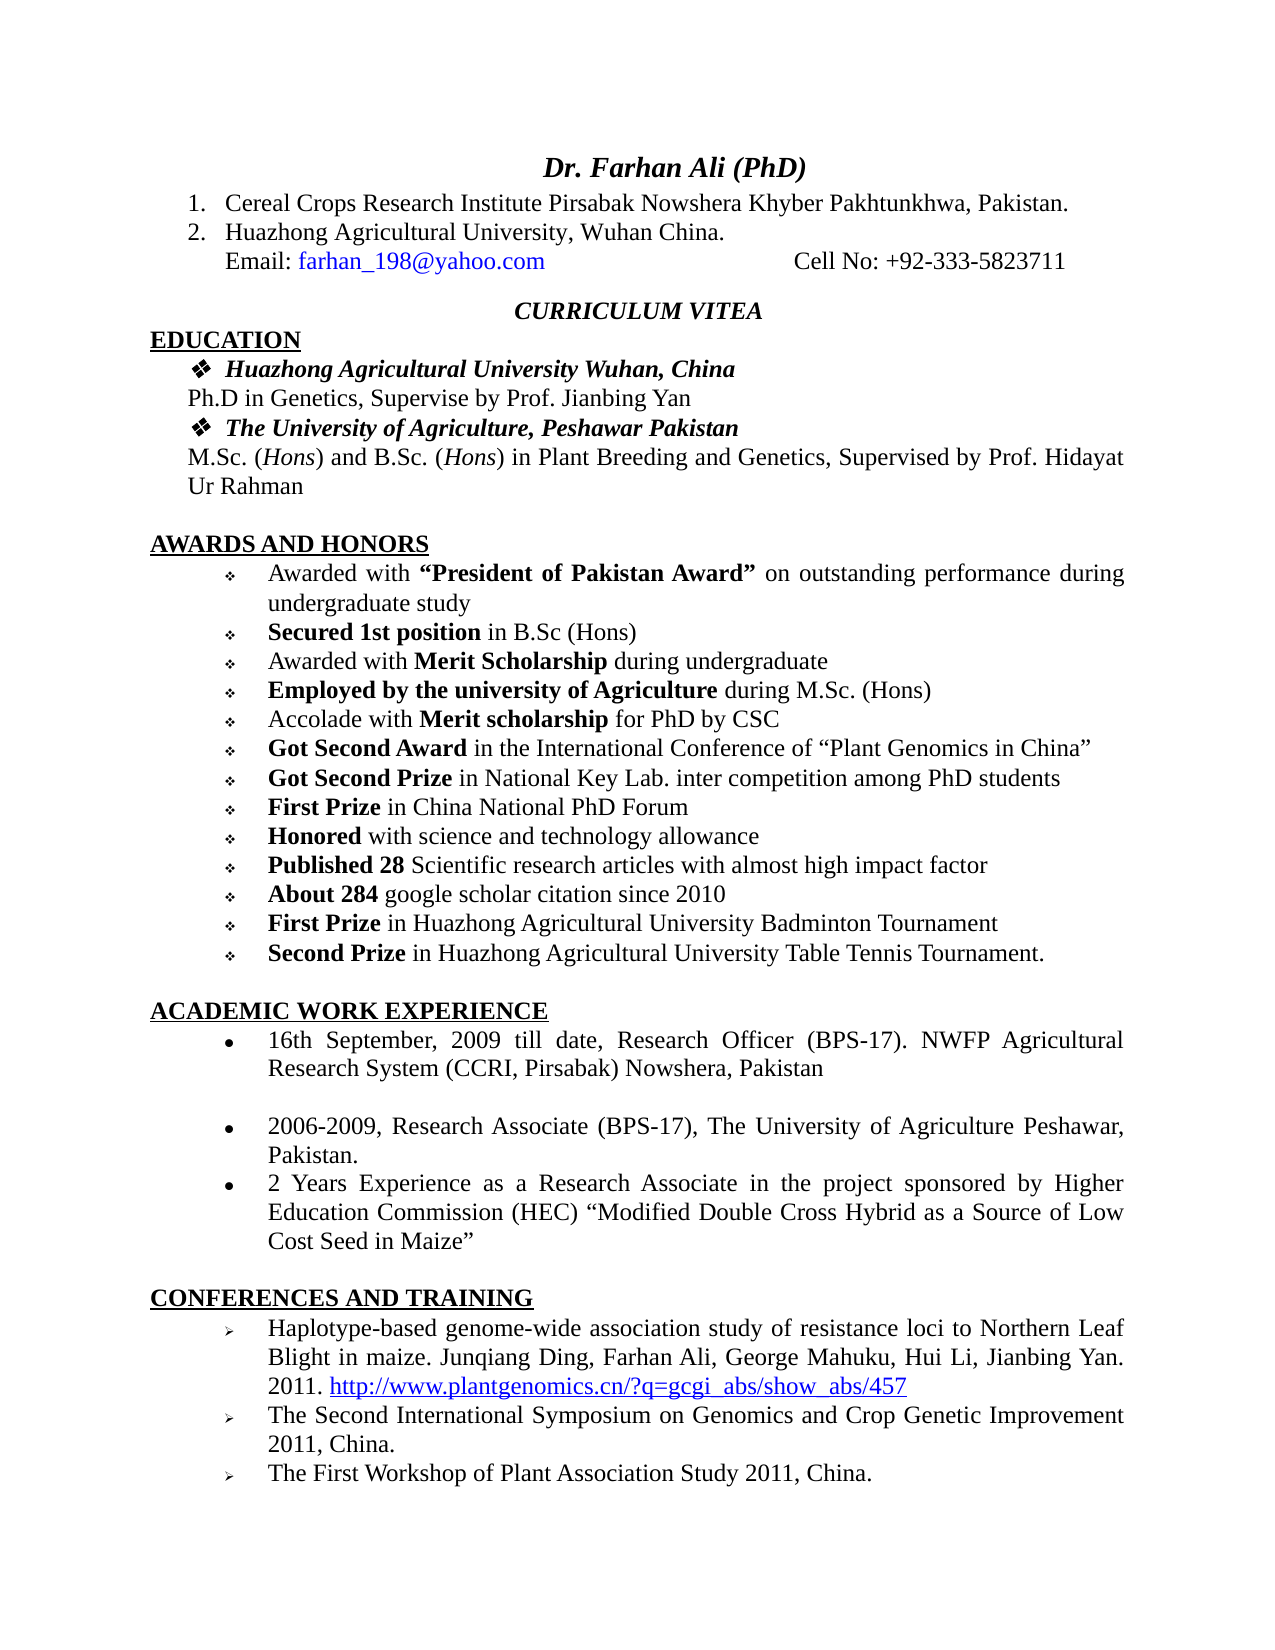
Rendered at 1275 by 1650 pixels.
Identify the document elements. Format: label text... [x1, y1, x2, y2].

list Second Prize in Huazhong Agricultural University Table Tennis Tournament. [224, 937, 1125, 966]
list Honored with science and technology allowance [224, 821, 1125, 850]
list 16th September, 2009 till date, Research Officer (BPS-17). NWFP Agricultural Research System (CCRI, Pirsabak) Nowshera, Pakistan [224, 1025, 1125, 1082]
list Awarded with Merit Scholarship during undergraduate [224, 646, 1125, 675]
text Ph.D in Genetics, Supervise by Prof. Jianbing Yan [150, 383, 1125, 412]
list 2 Years Experience as a Research Associate in the project sponsored by Higher Education Commission (HEC) “Modified Double Cross Hybrid as a Source of Low Cost Seed in Maize” [224, 1168, 1125, 1255]
list Cereal Crops Research Institute Pirsabak Nowshera Khyber Pakhtunkhwa, Pakistan. [187, 188, 1125, 217]
list About 284 google scholar citation since 2010 [224, 879, 1125, 908]
text EDUCATION [150, 325, 1125, 354]
list Awarded with “President of Pakistan Award” on outstanding performance during undergraduate study [224, 558, 1125, 616]
list The Second International Symposium on Genomics and Crop Genetic Improvement 2011, China. [224, 1400, 1125, 1458]
list The University of Agriculture, Peshawar Pakistan [187, 412, 1125, 441]
list Haplotype-based genome-wide association study of resistance loci to Northern Leaf Blight in maize. Junqiang Ding, Farhan Ali, George Mahuku, Hui Li, Jianbing Yan. 2011. http://www.plantgenomics.cn/?q=gcgi_abs/show_abs/457 [224, 1312, 1125, 1400]
text CONFERENCES AND TRAINING [150, 1283, 1125, 1312]
list Got Second Prize in National Key Lab. inter competition among PhD students [224, 762, 1125, 791]
list Employed by the university of Agriculture during M.Sc. (Hons) [224, 675, 1125, 704]
list Secured 1st position in B.Sc (Hons) [224, 616, 1125, 646]
list Huazhong Agricultural University, Wuhan China. [187, 217, 1125, 246]
list Got Second Award in the International Conference of “Plant Genomics in China” [224, 733, 1125, 762]
list Huazhong Agricultural University Wuhan, China [187, 354, 1125, 383]
text AWARDS AND HONORS [150, 529, 1125, 558]
text CURRICULUM VITEA [150, 296, 1127, 325]
list Published 28 Scientific research articles with almost high impact factor [224, 850, 1125, 879]
list Dr. Farhan Ali (PhD) [225, 150, 1125, 183]
list Email: farhan_198@yahoo.com Cell No: +92-333-5823711 [225, 246, 1125, 275]
text M.Sc. (Hons) and B.Sc. (Hons) in Plant Breeding and Genetics, Supervised by Prof. Hidayat Ur Rahman [187, 441, 1125, 500]
list First Prize in China National PhD Forum [224, 791, 1125, 821]
list First Prize in Huazhong Agricultural University Badminton Tournament [224, 908, 1125, 937]
list The First Workshop of Plant Association Study 2011, China. [224, 1458, 1125, 1487]
list 2006-2009, Research Associate (BPS-17), The University of Agriculture Peshawar, Pakistan. [224, 1111, 1125, 1168]
text ACADEMIC WORK EXPERIENCE [150, 996, 1125, 1025]
list Accolade with Merit scholarship for PhD by CSC [224, 704, 1125, 733]
